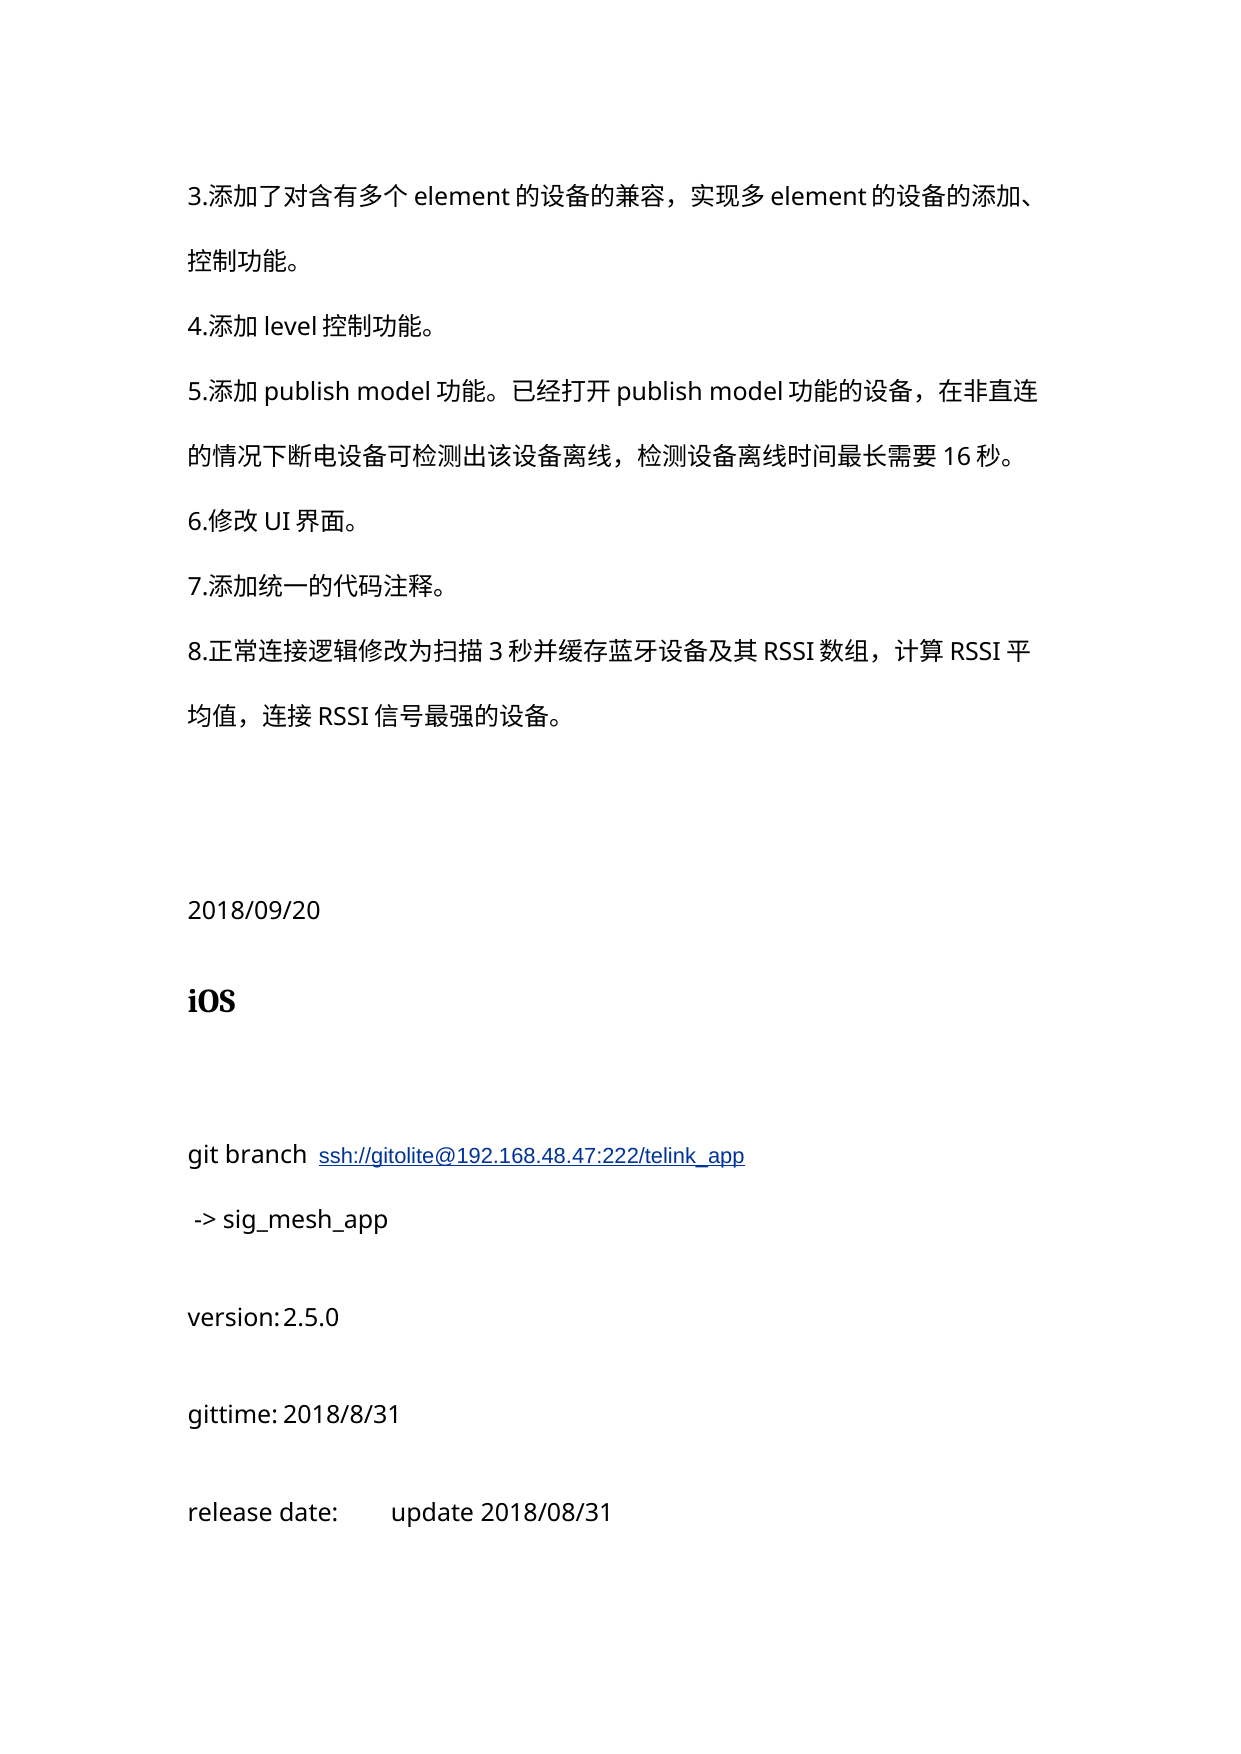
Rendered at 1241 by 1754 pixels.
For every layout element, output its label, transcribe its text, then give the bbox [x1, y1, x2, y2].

subtitle iOS [187, 969, 1053, 1034]
text version: 2.5.0 [187, 1284, 1053, 1349]
text 4.添加level控制功能。 [187, 292, 1053, 357]
text -> sig_mesh_app [187, 1187, 1053, 1252]
text release date: update 2018/08/31 [187, 1479, 1053, 1544]
text 5.添加publish model功能。已经打开publish model功能的设备，在非直连的情况下断电设备可检测出该设备离线，检测设备离线时间最长需要16秒。 [187, 357, 1053, 487]
text 6.修改UI界面。 [187, 487, 1053, 552]
text 7.添加统一的代码注释。 [187, 552, 1053, 617]
text git branch ssh://gitolite@192.168.48.47:222/telink_app [187, 1122, 1053, 1187]
text 3.添加了对含有多个element的设备的兼容，实现多element的设备的添加、控制功能。 [187, 162, 1053, 292]
text 8.正常连接逻辑修改为扫描3秒并缓存蓝牙设备及其RSSI数组，计算RSSI平均值，连接RSSI信号最强的设备。 [187, 617, 1053, 747]
text 2018/09/20 [187, 877, 1053, 942]
text gittime: 2018/8/31 [187, 1382, 1053, 1447]
